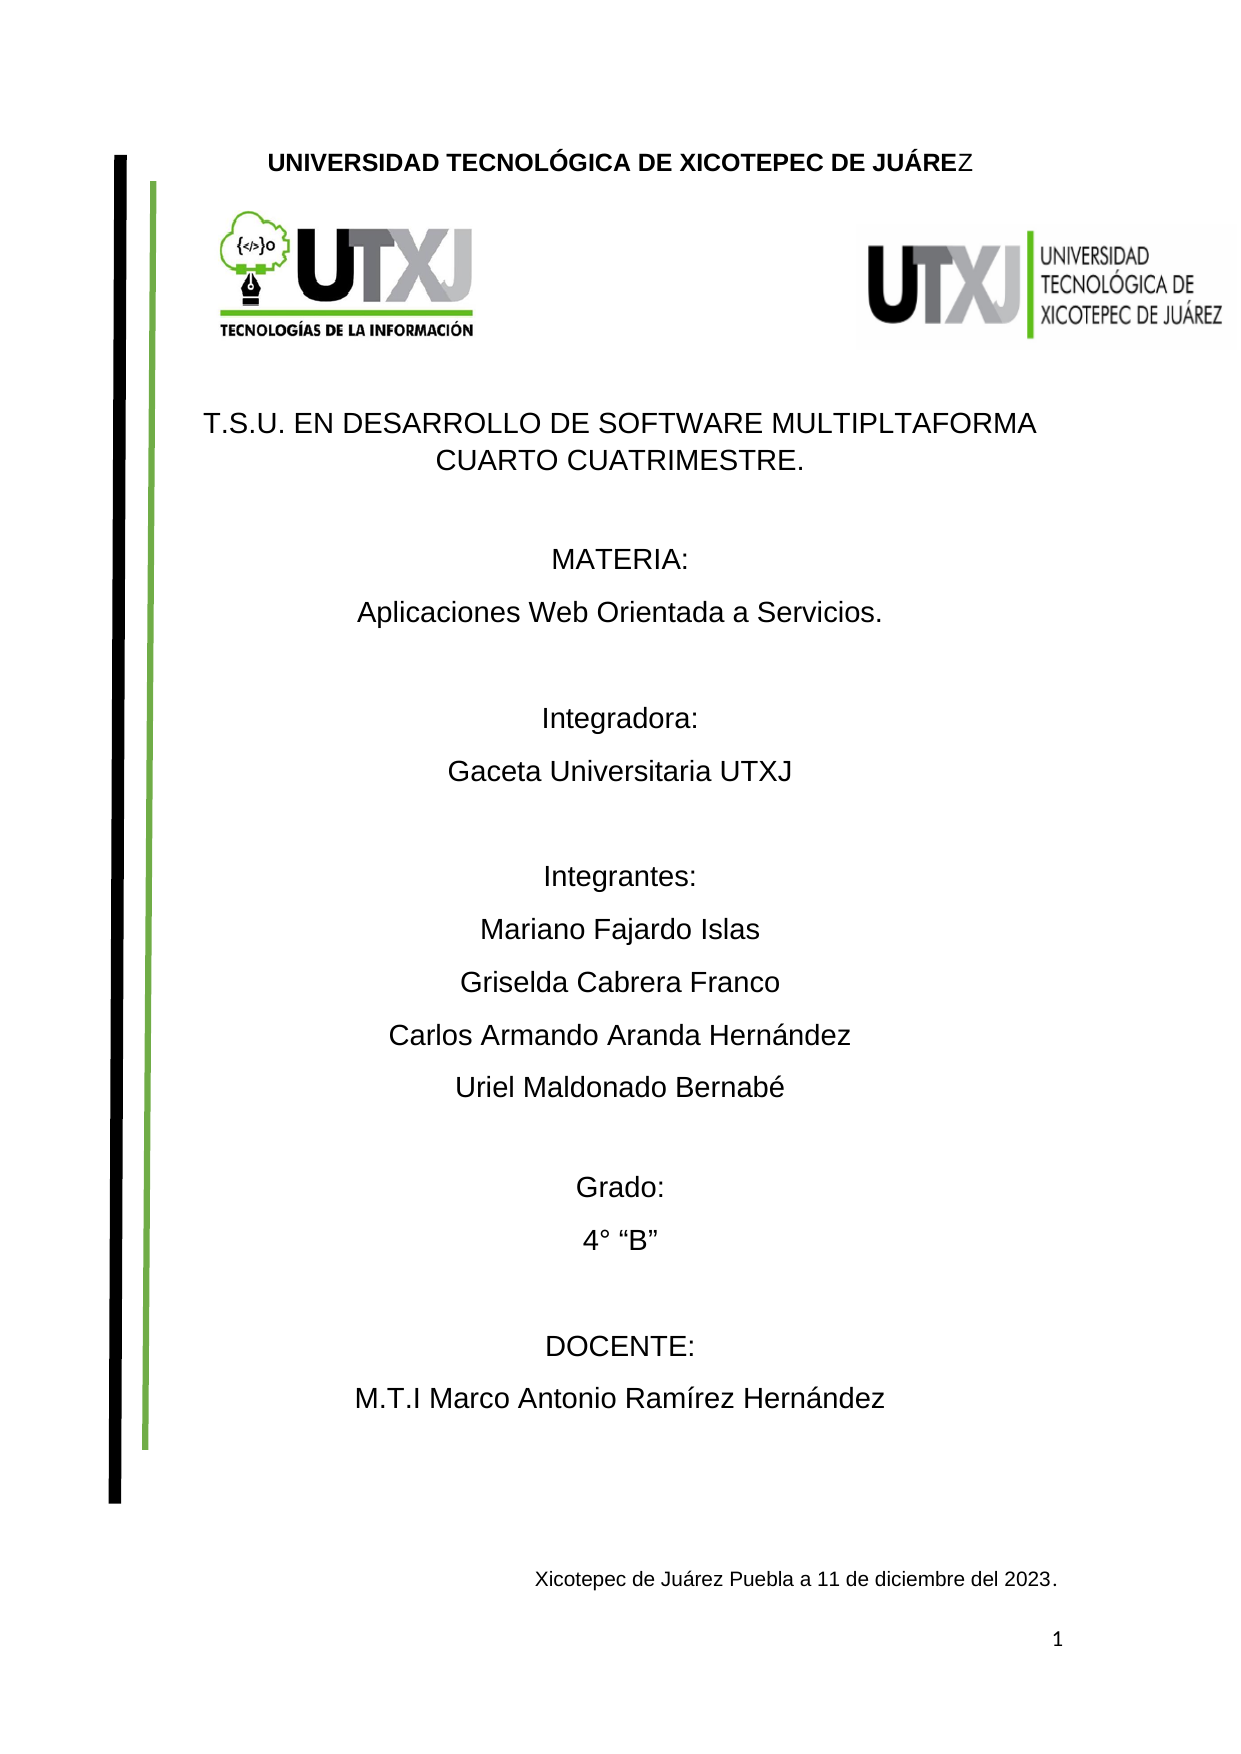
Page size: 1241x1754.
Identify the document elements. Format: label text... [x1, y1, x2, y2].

text Gaceta Universitaria UTXJ [177, 754, 1063, 787]
picture [856, 224, 1237, 350]
text T.S.U. EN DESARROLLO DE SOFTWARE MULTIPLTAFORMA CUARTO CUATRIMESTRE. [177, 407, 1063, 476]
text Griselda Cabrera Franco [177, 965, 1063, 998]
text Mariano Fajardo Islas [177, 912, 1063, 946]
text 4° “B” [177, 1223, 1063, 1257]
text UNIVERSIDAD TECNOLÓGICA DE XICOTEPEC DE JUÁREZ [177, 148, 1063, 176]
text Grado: [177, 1170, 1063, 1204]
picture [209, 210, 486, 341]
text Integradora: [177, 701, 1063, 734]
text Aplicaciones Web Orientada a Servicios. [177, 595, 1063, 629]
text Carlos Armando Aranda Hernández [177, 1018, 1063, 1051]
text Uriel Maldonado Bernabé [177, 1071, 1063, 1104]
subtitle M.T.I Marco Antonio Ramírez Hernández [177, 1381, 1063, 1415]
text Integrantes: [177, 859, 1063, 893]
text MATERIA: [177, 542, 1063, 576]
text Xicotepec de Juárez Puebla a 11 de diciembre del 2023. [177, 1567, 1063, 1592]
text DOCENTE: [177, 1329, 1063, 1362]
